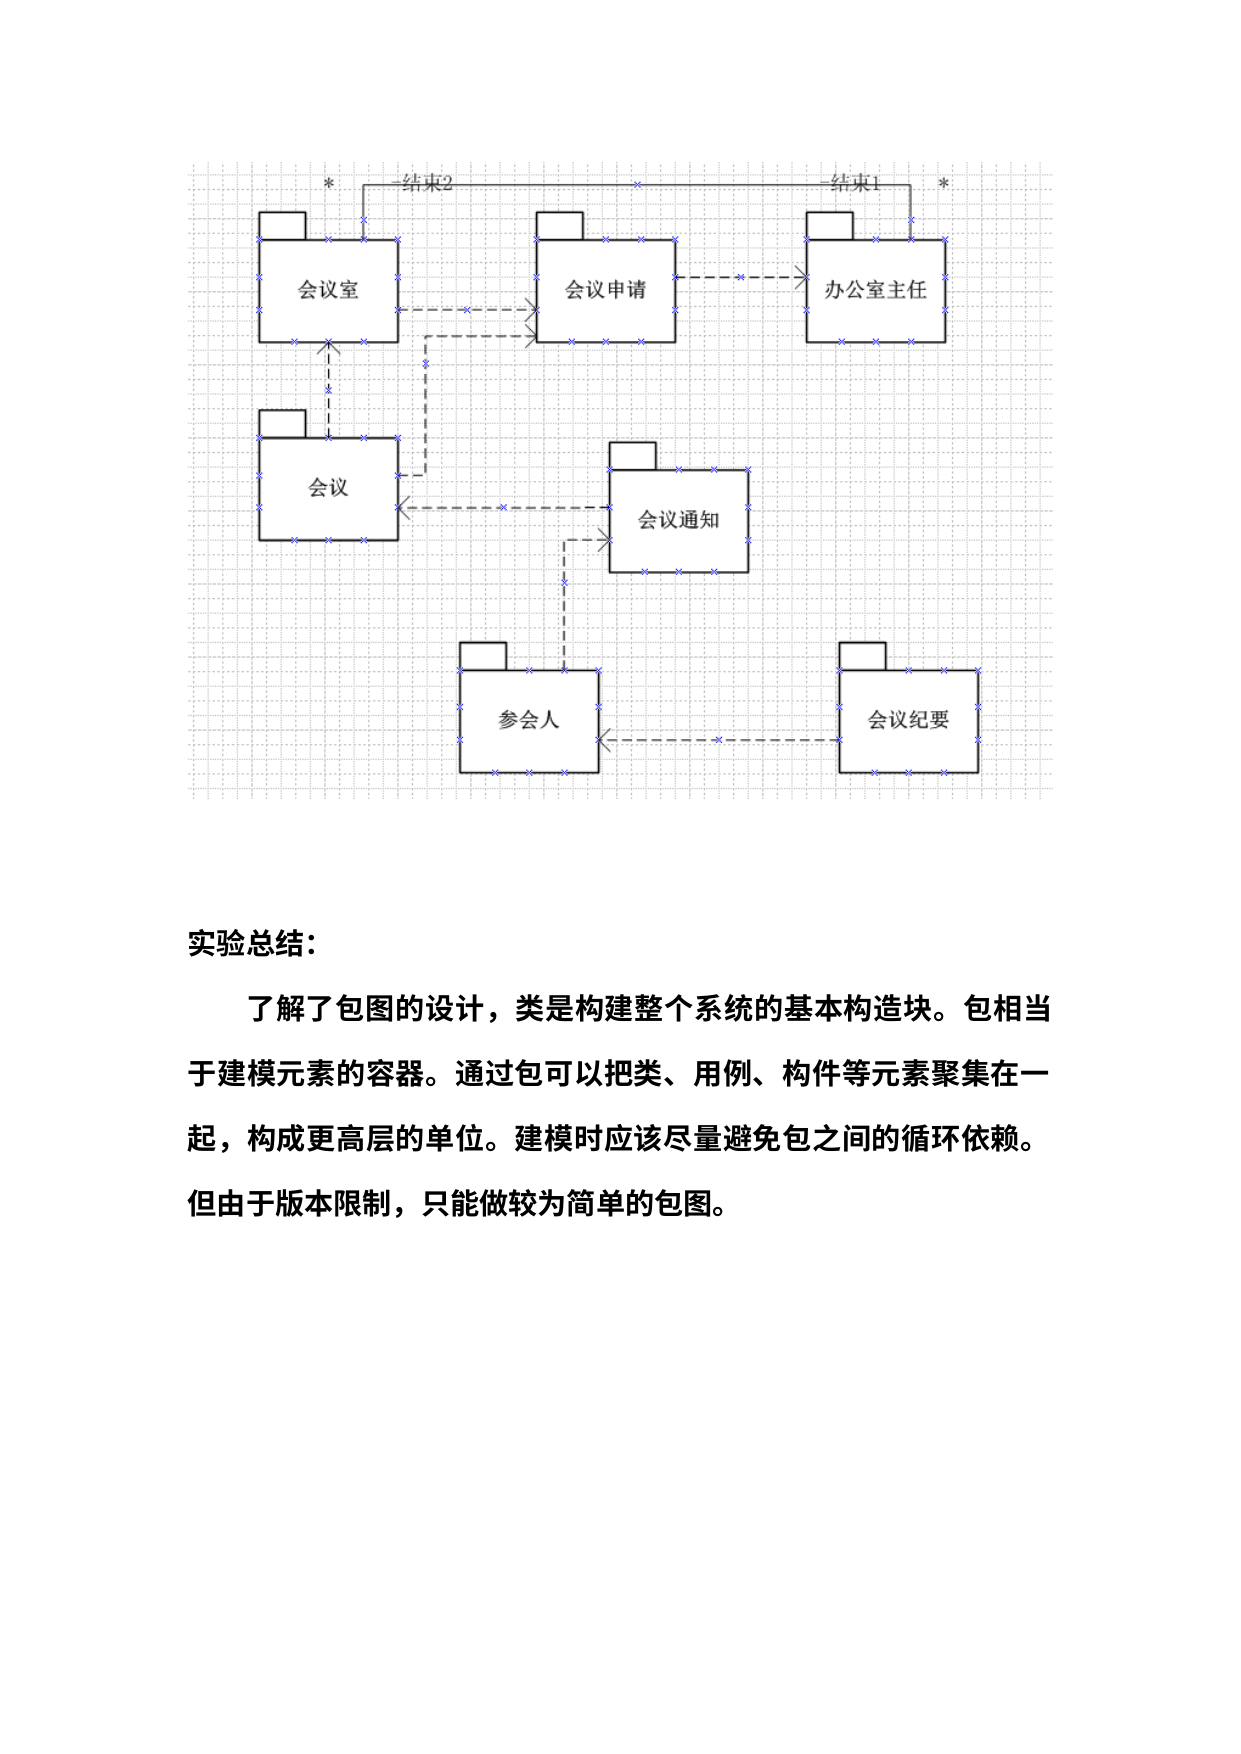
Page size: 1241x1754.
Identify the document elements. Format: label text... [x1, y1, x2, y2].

text 实验总结： [187, 909, 1053, 974]
text 了解了包图的设计，类是构建整个系统的基本构造块。包相当于建模元素的容器。通过包可以把类、用例、构件等元素聚集在一起，构成更高层的单位。建模时应该尽量避免包之间的循环依赖。但由于版本限制，只能做较为简单的包图。 [187, 974, 1053, 1150]
text 了解了包图的设计，类是构建整个系统的基本构造块。包相当于建模元素的容器。通过包可以把类、用例、构件等元素聚集在一起，构成更高层的单位。建模时应该尽量避免包之间的循环依赖。但由于版本限制，只能做较为简单的包图。 [187, 1151, 1053, 1234]
picture [187, 162, 1053, 799]
